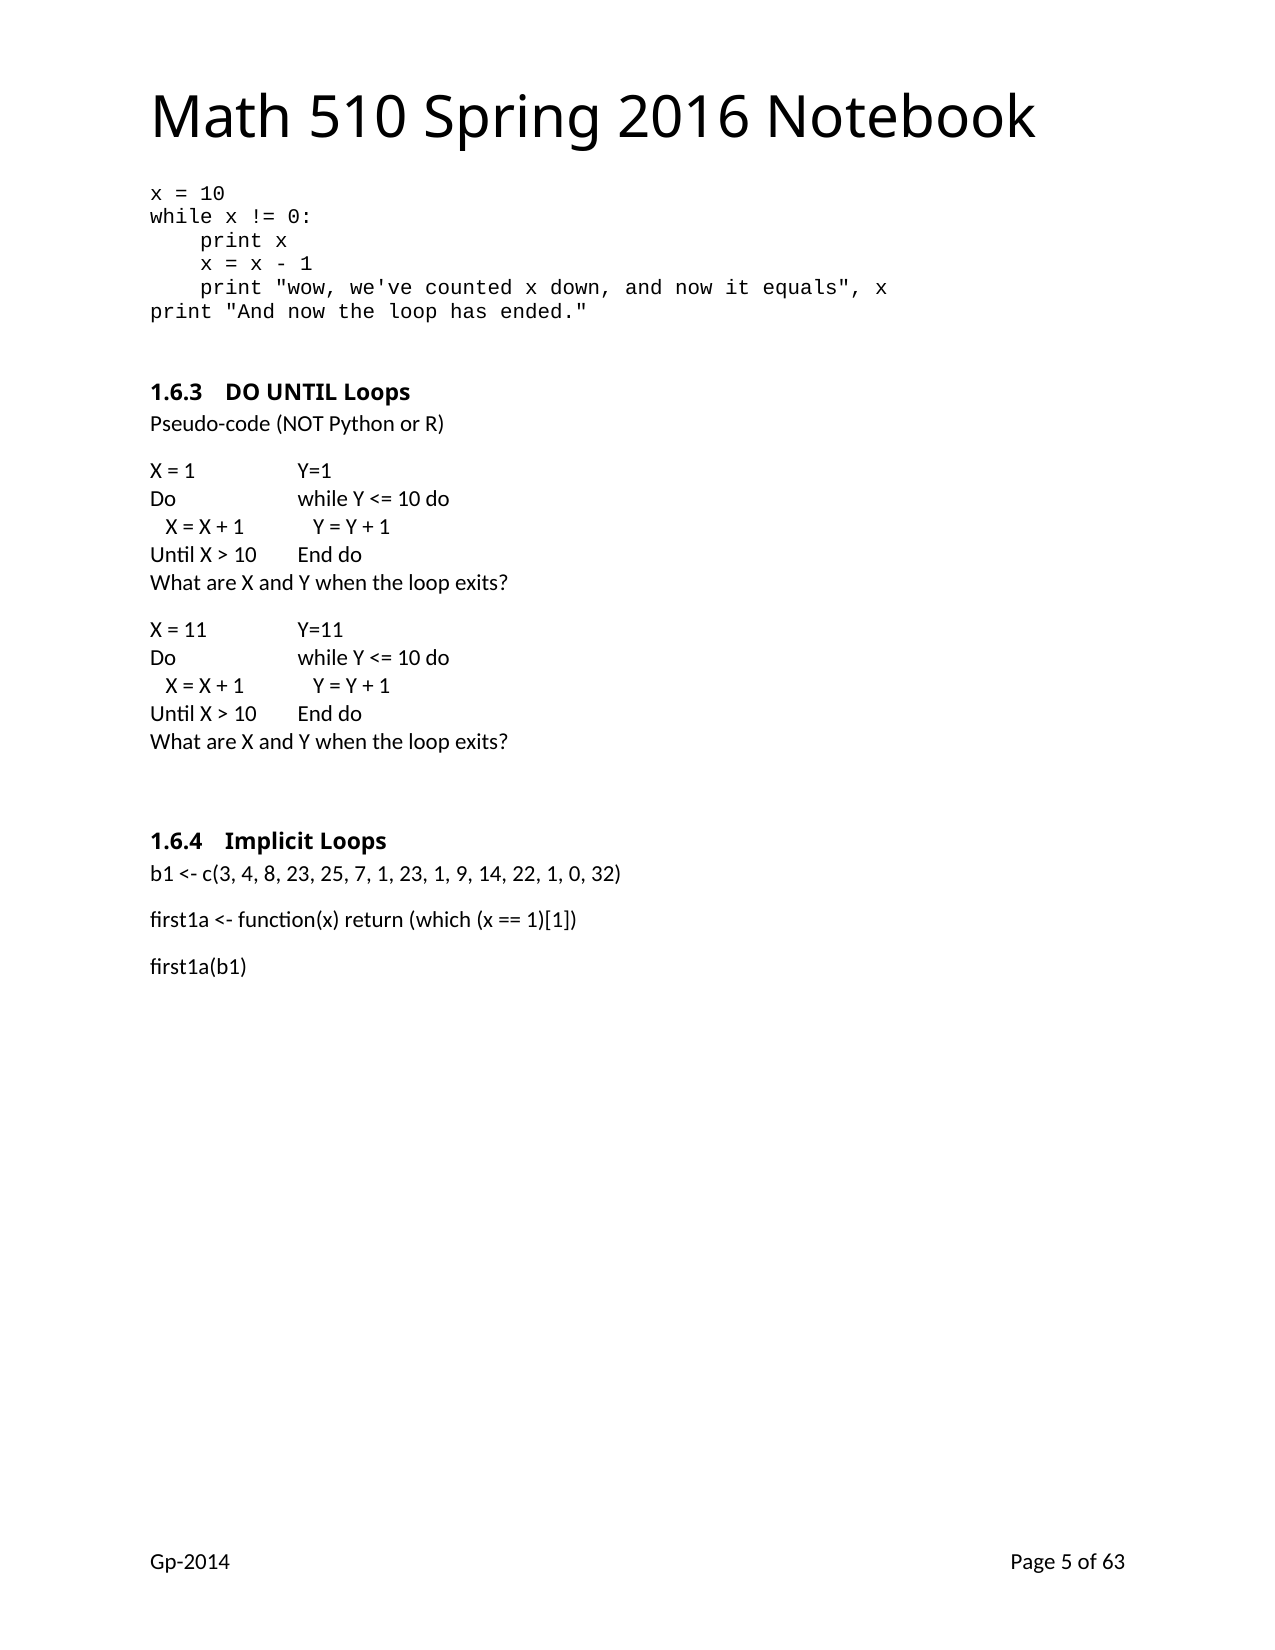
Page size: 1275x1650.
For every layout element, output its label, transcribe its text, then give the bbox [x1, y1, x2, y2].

text Until X > 10 End do [150, 540, 1125, 568]
text x = x - 1 [150, 253, 1125, 277]
text X = X + 1 Y = Y + 1 [150, 512, 1125, 540]
text Do while Y <= 10 do [150, 643, 1125, 671]
text What are X and Y when the loop exits? [150, 727, 1125, 755]
subtitle Implicit Loops [150, 825, 1125, 856]
text print x [150, 230, 1125, 253]
text first1a <- function(x) return (which (x == 1)[1]) [150, 906, 1125, 934]
text X = 11 Y=11 [150, 615, 1125, 643]
text What are X and Y when the loop exits? [150, 568, 1125, 596]
text first1a(b1) [150, 952, 1125, 981]
text X = X + 1 Y = Y + 1 [150, 671, 1125, 699]
text Do while Y <= 10 do [150, 484, 1125, 512]
text print "And now the loop has ended." [150, 301, 1125, 324]
subtitle DO UNTIL Loops [150, 375, 1125, 407]
text print "wow, we've counted x down, and now it equals", x [150, 277, 1125, 301]
text Pseudo-code (NOT Python or R) [150, 409, 1125, 437]
text b1 <- c(3, 4, 8, 23, 25, 7, 1, 23, 1, 9, 14, 22, 1, 0, 32) [150, 859, 1125, 887]
text X = 1 Y=1 [150, 456, 1125, 484]
text Until X > 10 End do [150, 699, 1125, 727]
text while x != 0: [150, 206, 1125, 230]
text x = 10 [150, 182, 1125, 206]
